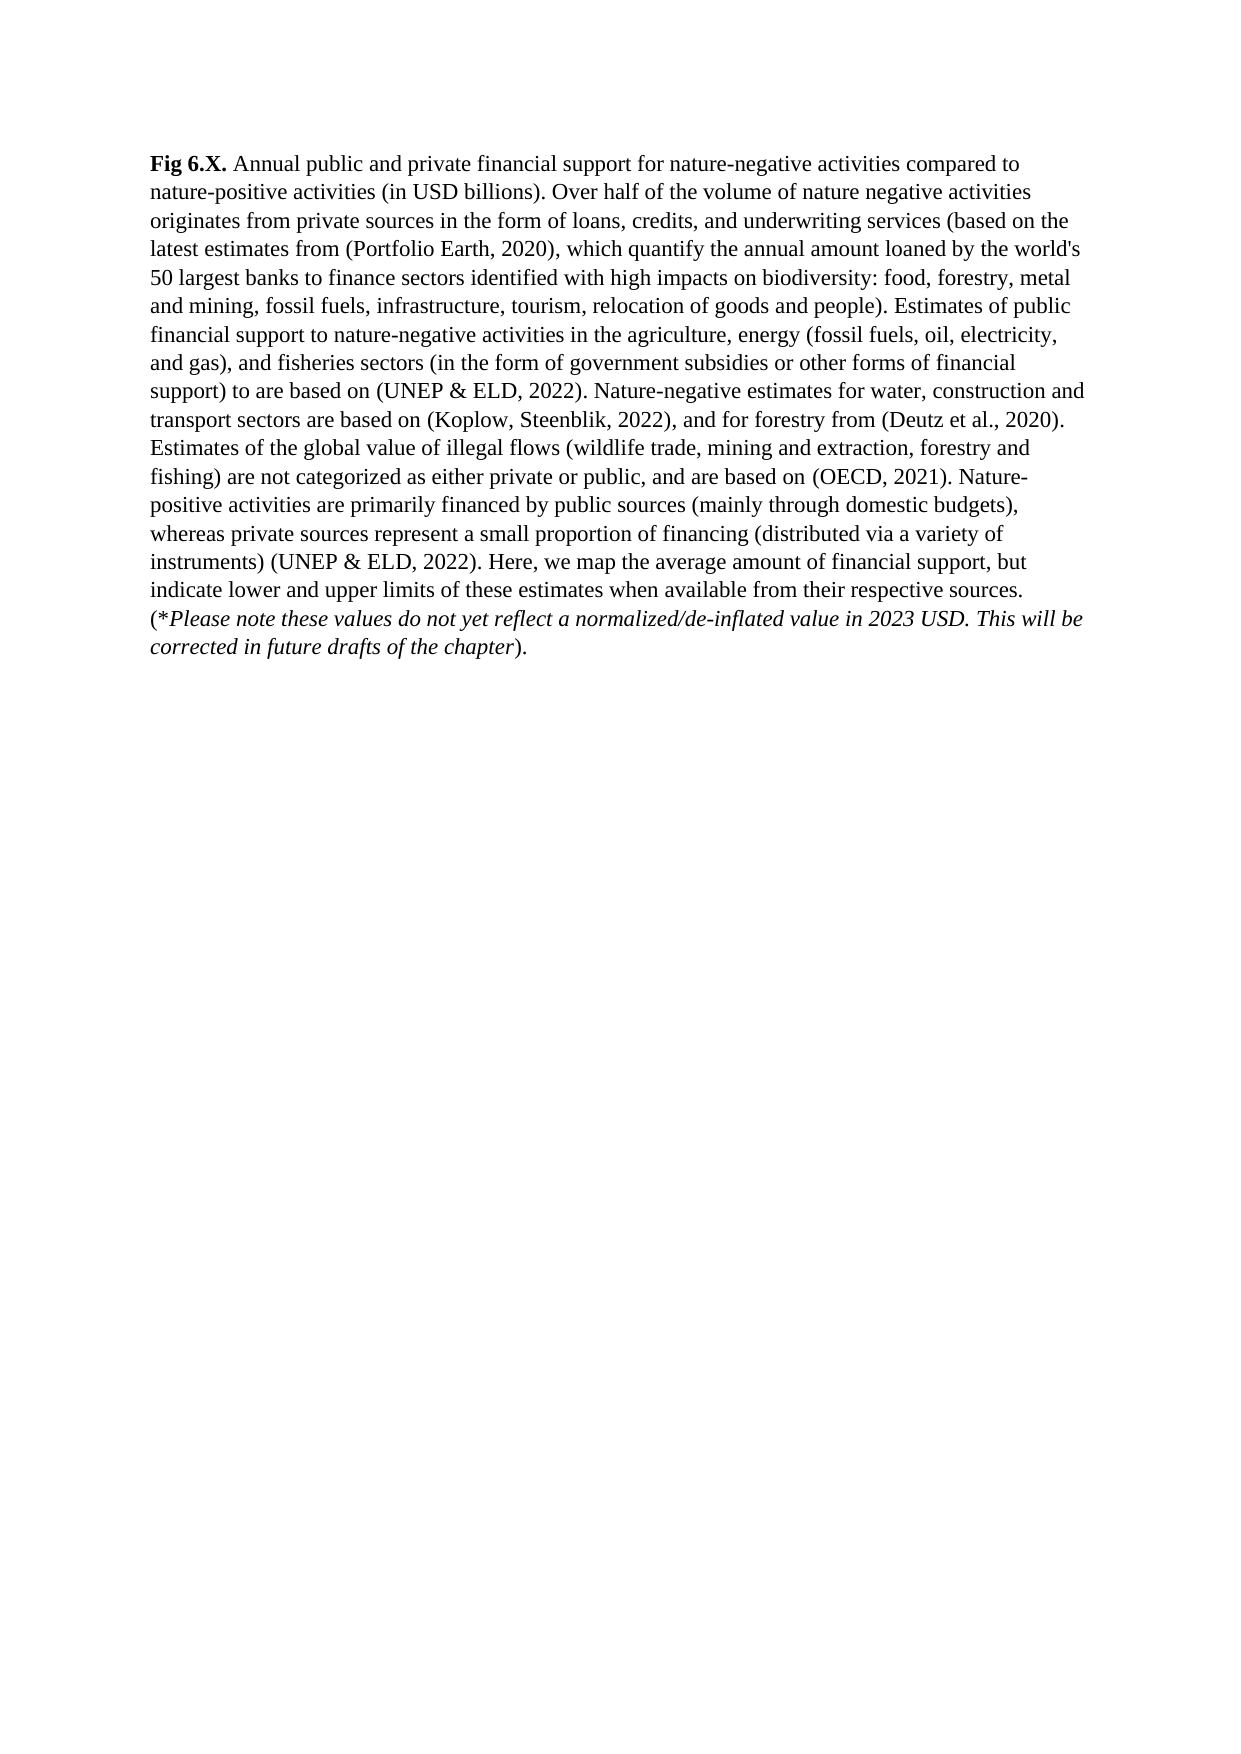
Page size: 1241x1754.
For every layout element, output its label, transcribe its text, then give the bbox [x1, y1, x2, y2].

text Fig 6.X. Annual public and private financial support for nature-negative activities compared to nature-positive activities (in USD billions). Over half of the volume of nature negative activities originates from private sources in the form of loans, credits, and underwriting services (based on the latest estimates from (Portfolio Earth, 2020), which quantify the annual amount loaned by the world's 50 largest banks to finance sectors identified with high impacts on biodiversity: food, forestry, metal and mining, fossil fuels, infrastructure, tourism, relocation of goods and people). Estimates of public financial support to nature-negative activities in the agriculture, energy (fossil fuels, oil, electricity, and gas), and fisheries sectors (in the form of government subsidies or other forms of financial support) to are based on (UNEP & ELD, 2022). Nature-negative estimates for water, construction and transport sectors are based on (Koplow, Steenblik, 2022), and for forestry from (Deutz et al., 2020). Estimates of the global value of illegal flows (wildlife trade, mining and extraction, forestry and fishing) are not categorized as either private or public, and are based on (OECD, 2021). Nature-positive activities are primarily financed by public sources (mainly through domestic budgets), whereas private sources represent a small proportion of financing (distributed via a variety of instruments) (UNEP & ELD, 2022). Here, we map the average amount of financial support, but indicate lower and upper limits of these estimates when available from their respective sources. (*Please note these values do not yet reflect a normalized/de-inflated value in 2023 USD. This will be corrected in future drafts of the chapter). [150, 150, 1090, 660]
